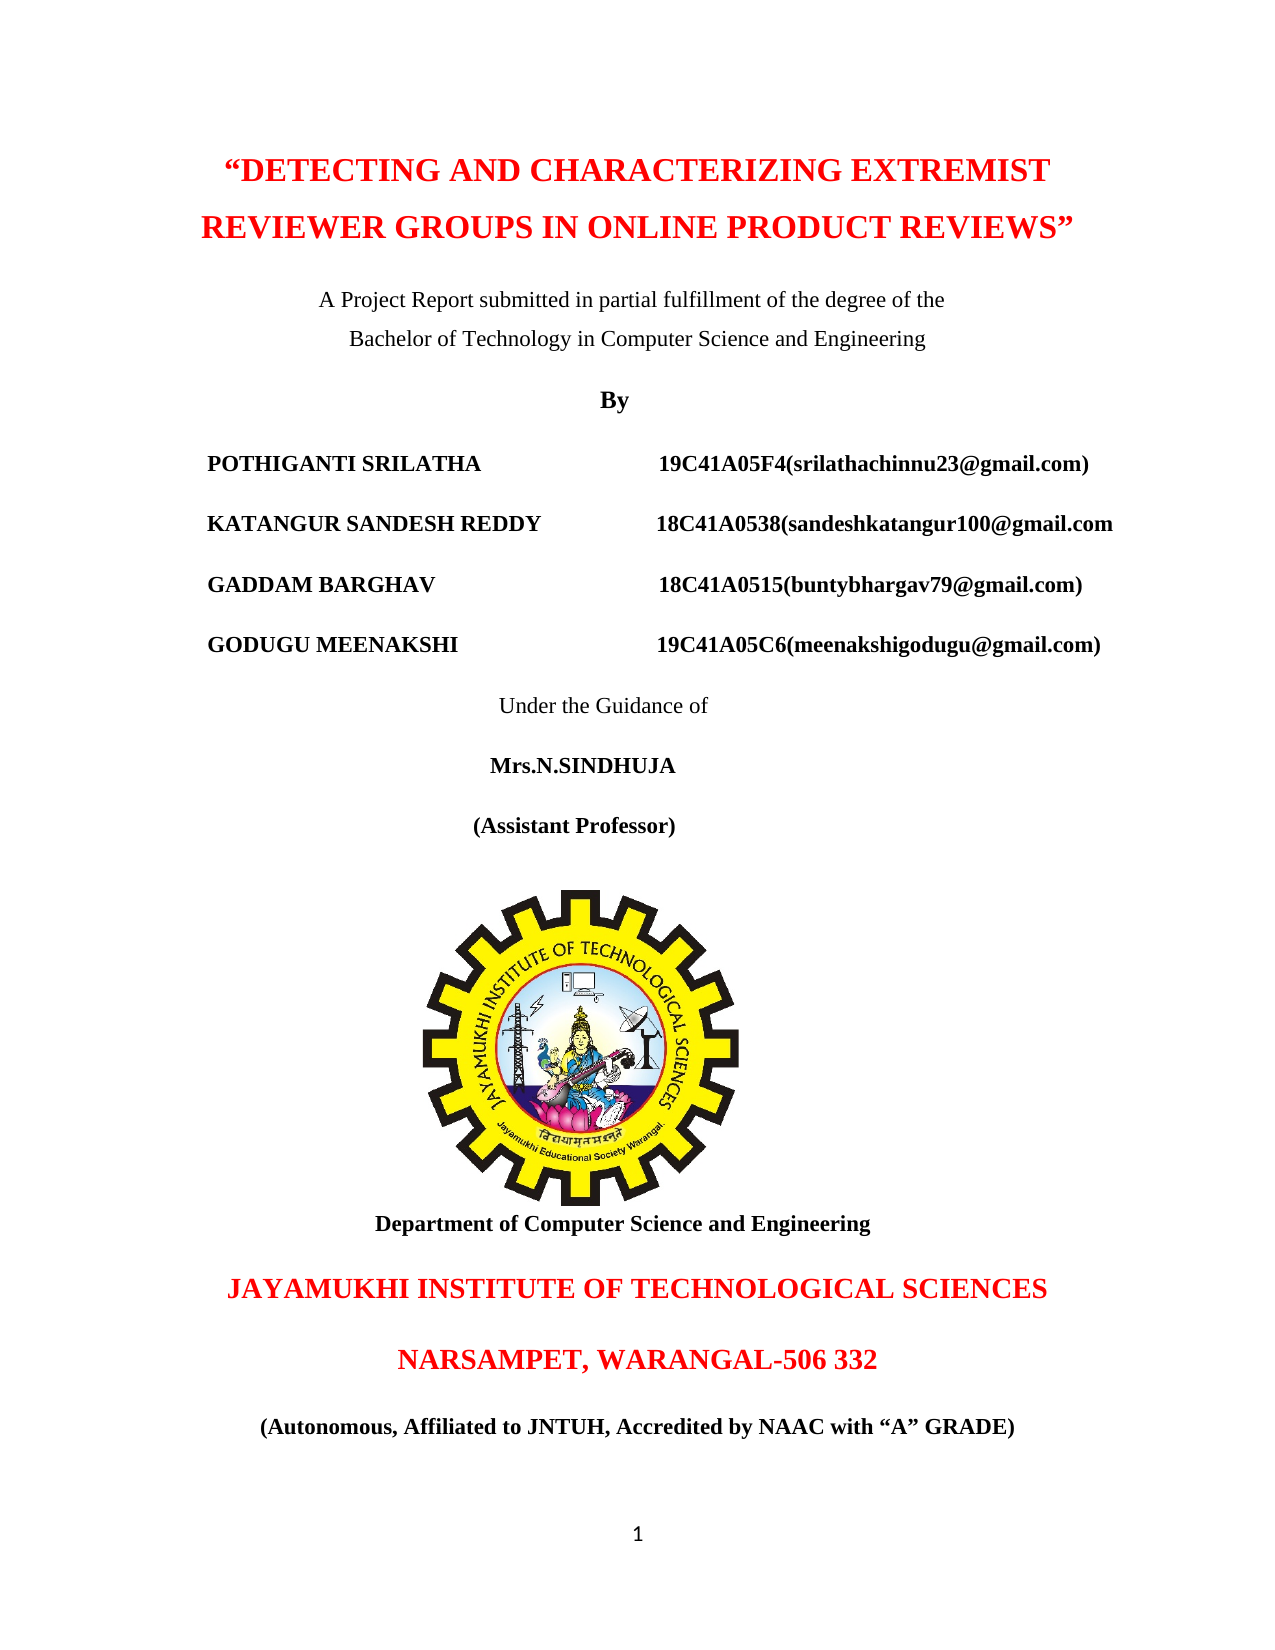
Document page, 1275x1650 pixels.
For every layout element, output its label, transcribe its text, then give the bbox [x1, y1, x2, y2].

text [150, 1413, 1125, 1439]
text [150, 1271, 1125, 1304]
text KATANGUR SANDESH REDDY 18C41A0538(sandeshkatangur100@gmail.com [150, 510, 1125, 536]
text POTHIGANTI SRILATHA 19C41A05F4(srilathachinnu23@gmail.com) [150, 449, 1125, 476]
text Department of Computer Science and Engineering [300, 1210, 1125, 1237]
text GODUGU MEENAKSHI 19C41A05C6(meenakshigodugu@gmail.com) [150, 631, 1125, 658]
text (Assistant Professor) [150, 812, 1125, 839]
text NARSAMPET, WARANGAL-506 332 [150, 1342, 1125, 1375]
text A Project Report submitted in partial fulfillment of the degree of the Bachelor of Technology in Computer Science and Engineering [150, 286, 1125, 352]
text “DETECTING AND CHARACTERIZING EXTREMIST REVIEWER GROUPS IN ONLINE PRODUCT REVIEWS” [150, 150, 1125, 246]
text Under the Guidance of [150, 692, 1125, 718]
text By [525, 386, 1125, 414]
picture [422, 890, 739, 1206]
text Mrs.N.SINDHUJA [150, 752, 1125, 778]
text GADDAM BARGHAV 18C41A0515(buntybhargav79@gmail.com) [150, 571, 1125, 597]
